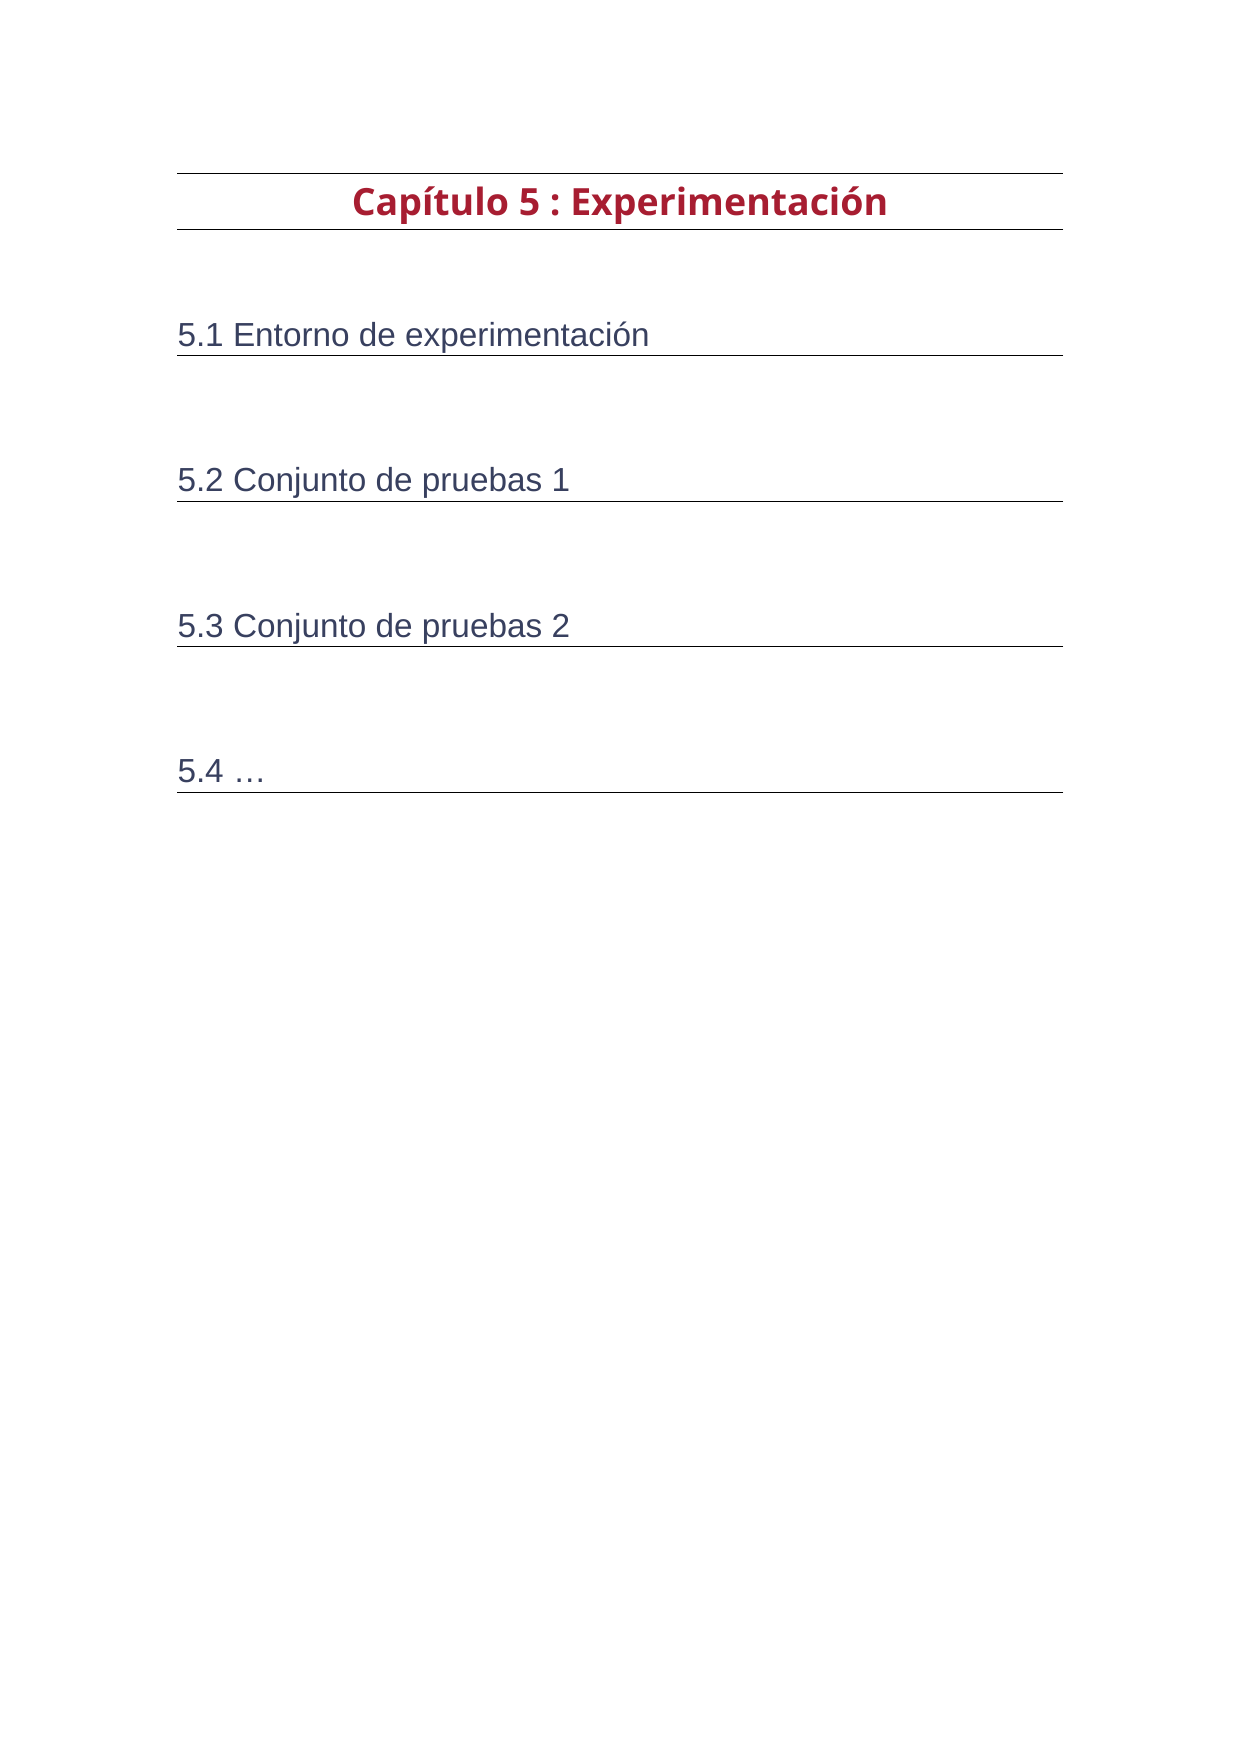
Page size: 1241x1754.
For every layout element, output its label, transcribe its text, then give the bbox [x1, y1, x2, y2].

subtitle 5.4 … [177, 751, 1063, 792]
subtitle 5.1 Entorno de experimentación [177, 315, 1063, 355]
subtitle 5.3 Conjunto de pruebas 2 [177, 606, 1063, 646]
subtitle 5.2 Conjunto de pruebas 1 [177, 460, 1063, 501]
subtitle Capítulo 5 : Experimentación [177, 174, 1063, 229]
